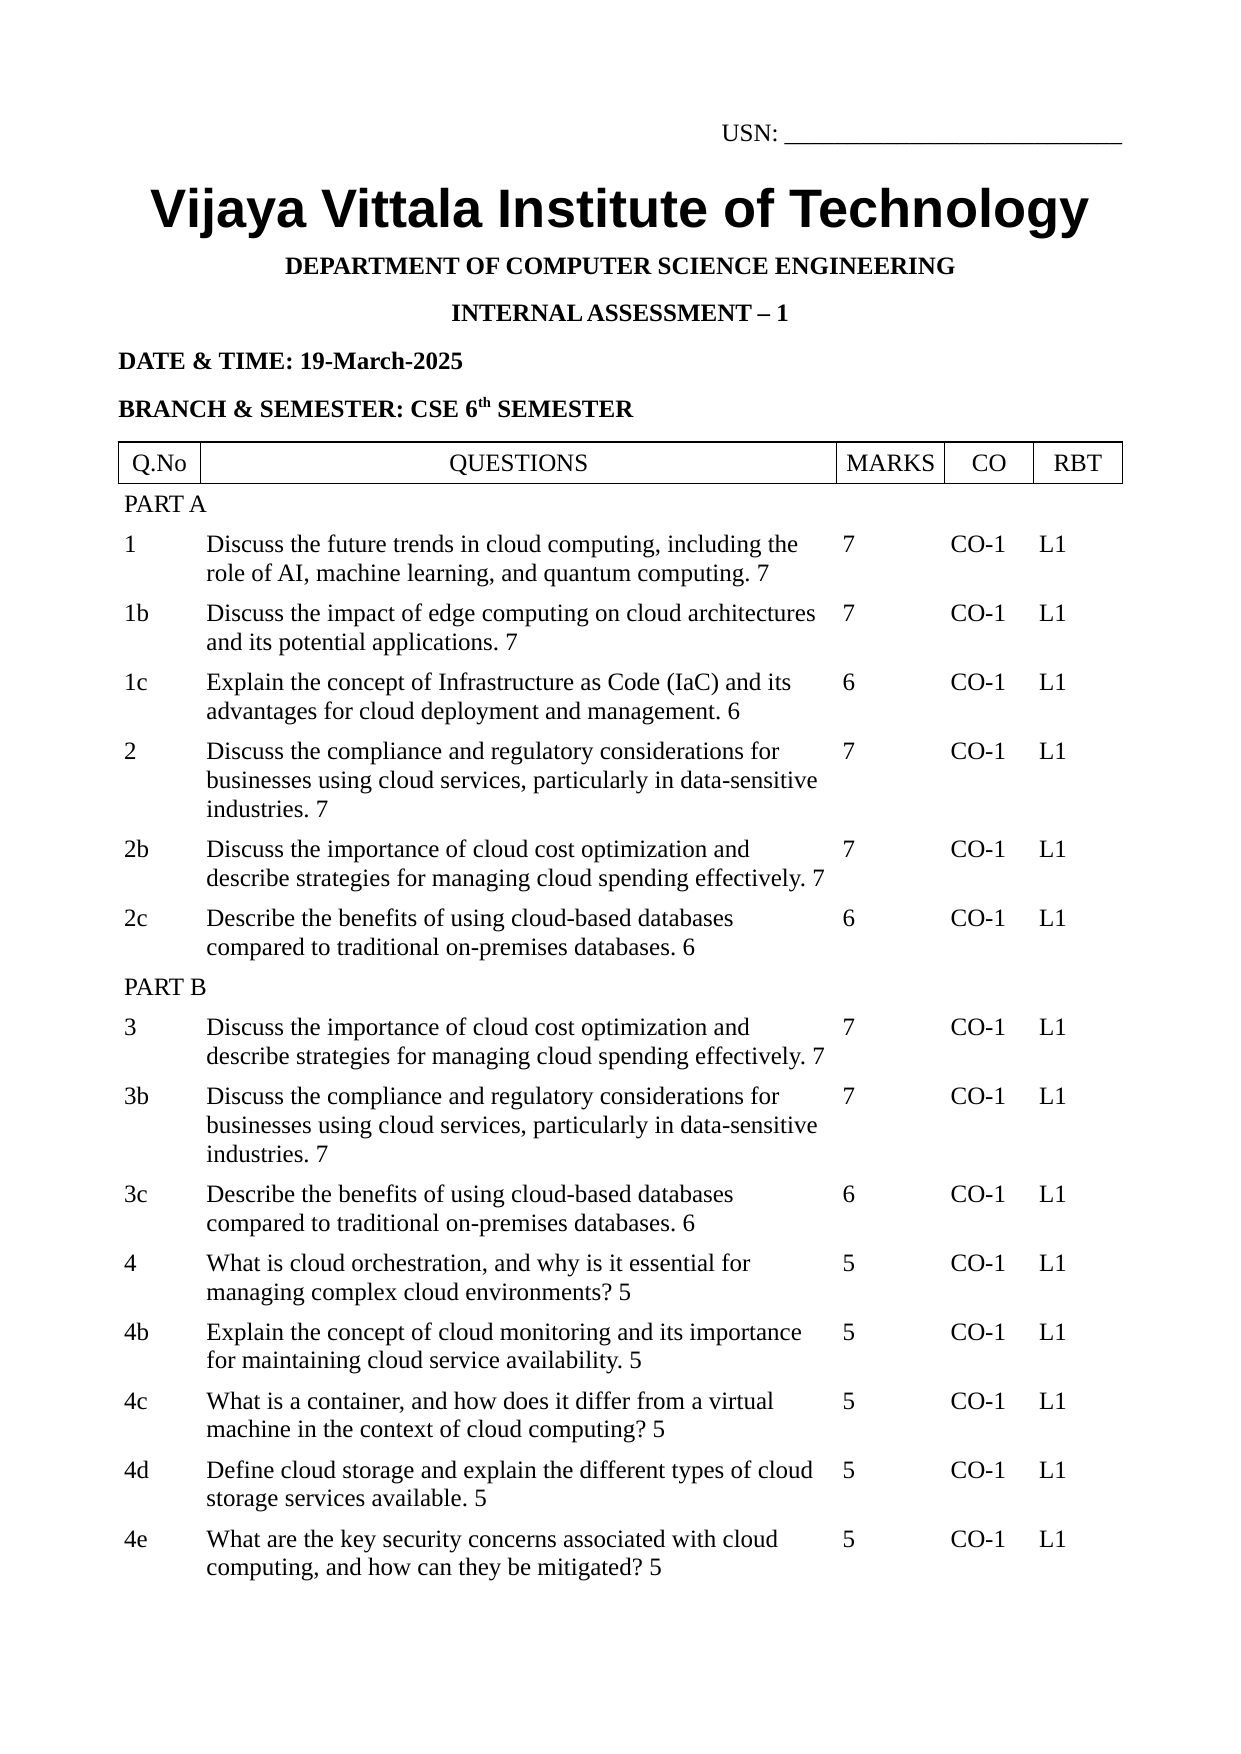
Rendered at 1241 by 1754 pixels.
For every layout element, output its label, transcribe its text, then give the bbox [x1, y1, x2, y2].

table_cell 5 [837, 1311, 944, 1380]
table_cell 2c [118, 898, 200, 966]
table_cell 6 [837, 898, 944, 966]
table_cell What is a container, and how does it differ from a virtual machine in the context of cloud computing? 5 [200, 1380, 837, 1449]
table_header QUESTIONS [201, 443, 836, 483]
table_cell Define cloud storage and explain the different types of cloud storage services available. 5 [200, 1449, 837, 1518]
text DEPARTMENT OF COMPUTER SCIENCE ENGINEERING [118, 251, 1122, 280]
table_cell L1 [1033, 731, 1122, 828]
table_cell CO-1 [945, 1449, 1033, 1518]
table_cell 4c [118, 1380, 200, 1449]
table_cell L1 [1033, 593, 1122, 662]
table_cell L1 [1033, 1311, 1122, 1380]
table_cell 1 [118, 524, 200, 593]
table_cell 2b [118, 829, 200, 897]
table_cell What is cloud orchestration, and why is it essential for managing complex cloud environments? 5 [200, 1242, 837, 1311]
table_cell 5 [837, 1380, 944, 1449]
table_cell Discuss the compliance and regulatory considerations for businesses using cloud services, particularly in data-sensitive industries. 7 [200, 1076, 837, 1173]
table_cell 5 [837, 1449, 944, 1518]
table_cell 7 [837, 524, 944, 593]
table_cell CO-1 [945, 662, 1033, 731]
table_cell L1 [1033, 1242, 1122, 1311]
text DATE & TIME: 19-March-2025 [118, 346, 1122, 375]
text BRANCH & SEMESTER: CSE 6th SEMESTER [118, 394, 1122, 422]
table_cell Explain the concept of Infrastructure as Code (IaC) and its advantages for cloud deployment and management. 6 [200, 662, 837, 731]
table_cell 4d [118, 1449, 200, 1518]
table_cell 7 [837, 829, 944, 897]
table_cell 5 [837, 1518, 944, 1587]
table_cell Discuss the compliance and regulatory considerations for businesses using cloud services, particularly in data-sensitive industries. 7 [200, 731, 837, 828]
table_cell CO-1 [945, 731, 1033, 828]
table_cell What are the key security concerns associated with cloud computing, and how can they be mitigated? 5 [200, 1518, 837, 1587]
table_header RBT [1034, 443, 1122, 483]
text INTERNAL ASSESSMENT – 1 [118, 298, 1122, 327]
table_cell CO-1 [945, 898, 1033, 966]
table_cell CO-1 [945, 1173, 1033, 1242]
table_cell Discuss the importance of cloud cost optimization and describe strategies for managing cloud spending effectively. 7 [200, 829, 837, 897]
table_cell 7 [837, 593, 944, 662]
table_cell 2 [118, 731, 200, 828]
table_cell L1 [1033, 1449, 1122, 1518]
table_cell L1 [1033, 662, 1122, 731]
table_cell 7 [837, 731, 944, 828]
table_cell CO-1 [945, 1380, 1033, 1449]
table_cell 1c [118, 662, 200, 731]
table_cell PART A [118, 484, 1122, 524]
table_cell L1 [1033, 1076, 1122, 1173]
table_cell 3c [118, 1173, 200, 1242]
table_cell 4e [118, 1518, 200, 1587]
table_cell 3b [118, 1076, 200, 1173]
table_cell L1 [1033, 898, 1122, 966]
table_cell L1 [1033, 1007, 1122, 1076]
table_cell L1 [1033, 1380, 1122, 1449]
table_cell Discuss the importance of cloud cost optimization and describe strategies for managing cloud spending effectively. 7 [200, 1007, 837, 1076]
table_header Q.No [119, 443, 200, 483]
table_cell Explain the concept of cloud monitoring and its importance for maintaining cloud service availability. 5 [200, 1311, 837, 1380]
table_cell CO-1 [945, 1518, 1033, 1587]
table_cell 7 [837, 1007, 944, 1076]
table_cell 3 [118, 1007, 200, 1076]
table_cell 1b [118, 593, 200, 662]
table_cell 6 [837, 662, 944, 731]
table_cell CO-1 [945, 524, 1033, 593]
table_cell CO-1 [945, 1076, 1033, 1173]
title Vijaya Vittala Institute of Technology [118, 176, 1122, 238]
table_cell CO-1 [945, 593, 1033, 662]
table_cell Discuss the future trends in cloud computing, including the role of AI, machine learning, and quantum computing. 7 [200, 524, 837, 593]
table_cell Describe the benefits of using cloud-based databases compared to traditional on-premises databases. 6 [200, 898, 837, 966]
table_cell L1 [1033, 524, 1122, 593]
table_cell CO-1 [945, 829, 1033, 897]
table_cell PART B [118, 966, 1122, 1007]
table_cell CO-1 [945, 1007, 1033, 1076]
table_header CO [945, 443, 1033, 483]
table_cell Describe the benefits of using cloud-based databases compared to traditional on-premises databases. 6 [200, 1173, 837, 1242]
table_cell L1 [1033, 829, 1122, 897]
table_cell 6 [837, 1173, 944, 1242]
table_cell L1 [1033, 1173, 1122, 1242]
text USN: ___________________________ [118, 118, 1122, 147]
table_cell Discuss the impact of edge computing on cloud architectures and its potential applications. 7 [200, 593, 837, 662]
table_cell 5 [837, 1242, 944, 1311]
table_cell 7 [837, 1076, 944, 1173]
table_cell CO-1 [945, 1311, 1033, 1380]
table_header MARKS [837, 443, 944, 483]
table_cell 4 [118, 1242, 200, 1311]
table_cell L1 [1033, 1518, 1122, 1587]
table_cell CO-1 [945, 1242, 1033, 1311]
table_cell 4b [118, 1311, 200, 1380]
